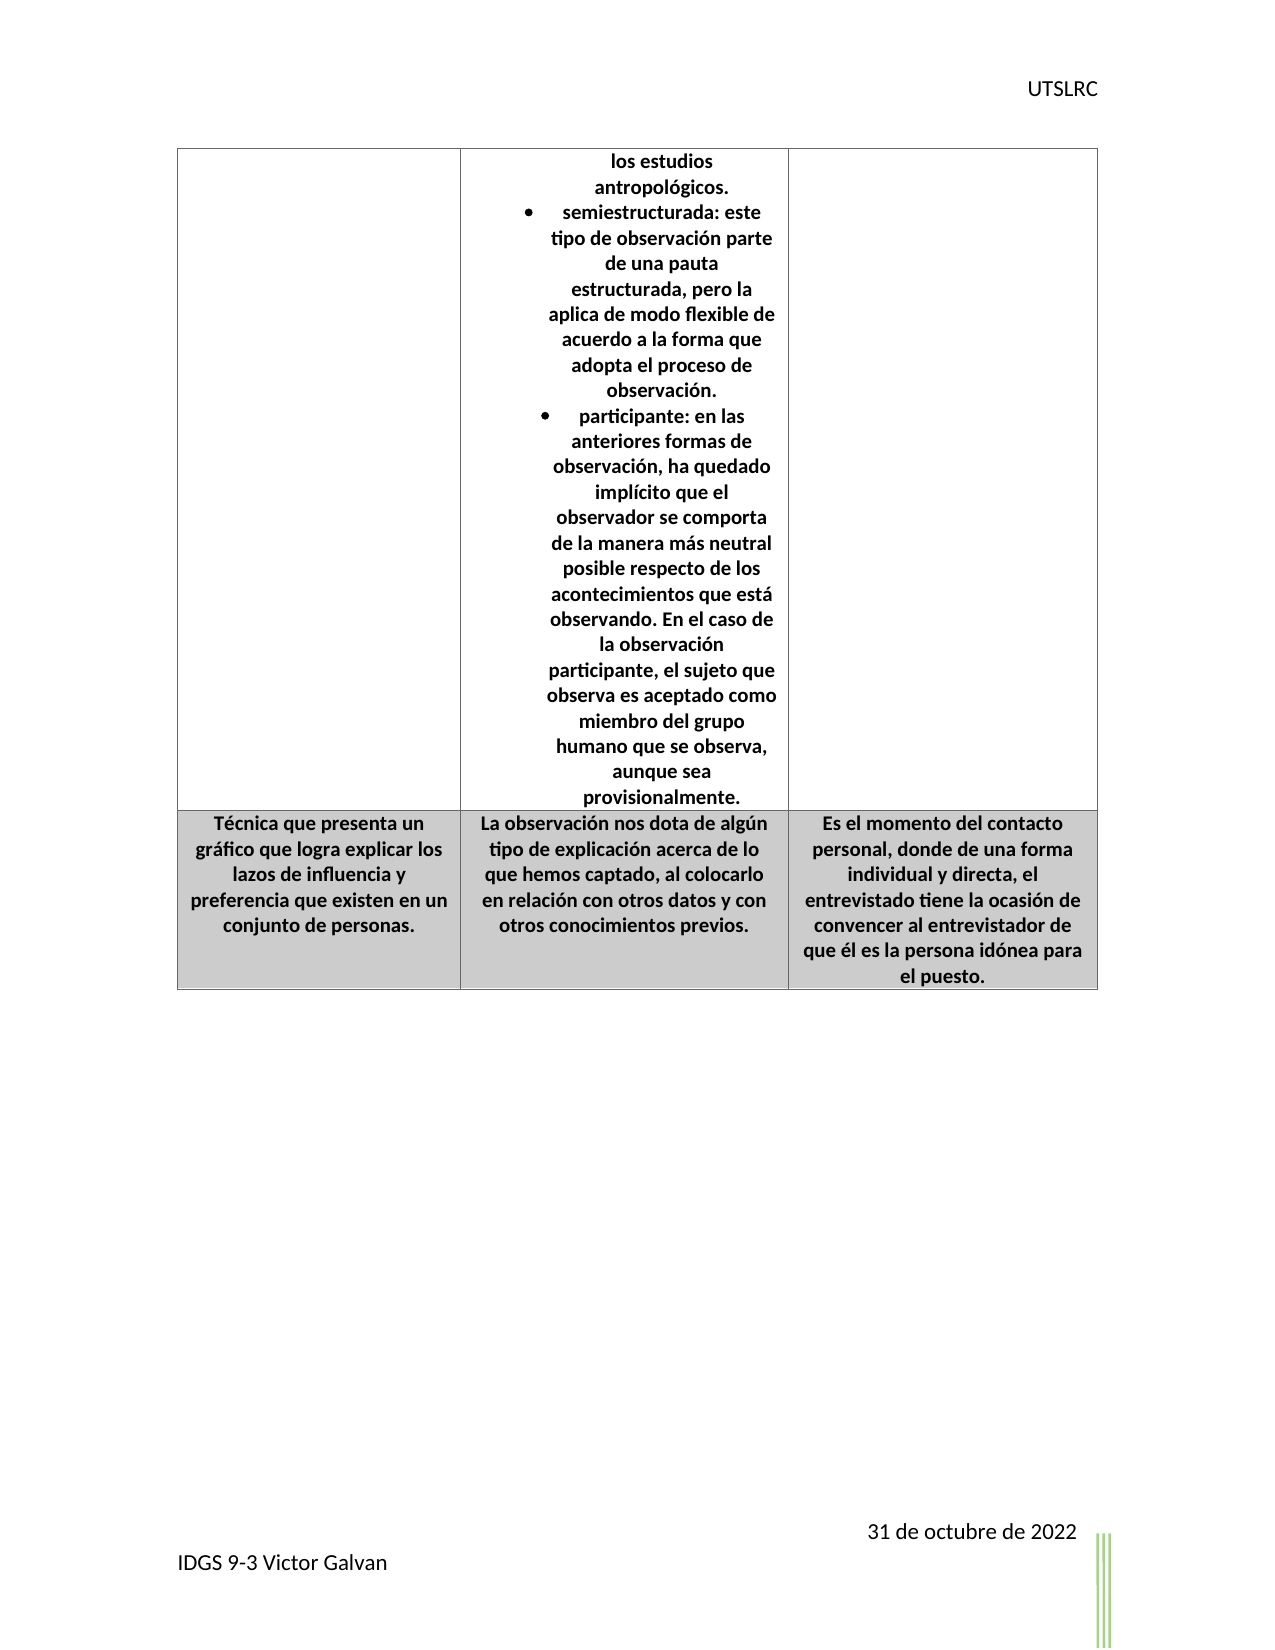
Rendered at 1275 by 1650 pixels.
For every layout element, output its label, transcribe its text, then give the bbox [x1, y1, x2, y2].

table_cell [789, 149, 1097, 809]
table_cell La observación nos dota de algún tipo de explicación acerca de lo que hemos captado, al colocarlo en relación con otros datos y con otros conocimientos previos. [461, 811, 788, 988]
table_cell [461, 149, 788, 809]
table_cell Técnica que presenta un gráfico que logra explicar los lazos de influencia y preferencia que existen en un conjunto de personas. [178, 811, 460, 988]
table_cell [178, 149, 460, 809]
table_cell Es el momento del contacto personal, donde de una forma individual y directa, el entrevistado tiene la ocasión de convencer al entrevistador de que él es la persona idónea para el puesto. [789, 811, 1097, 988]
